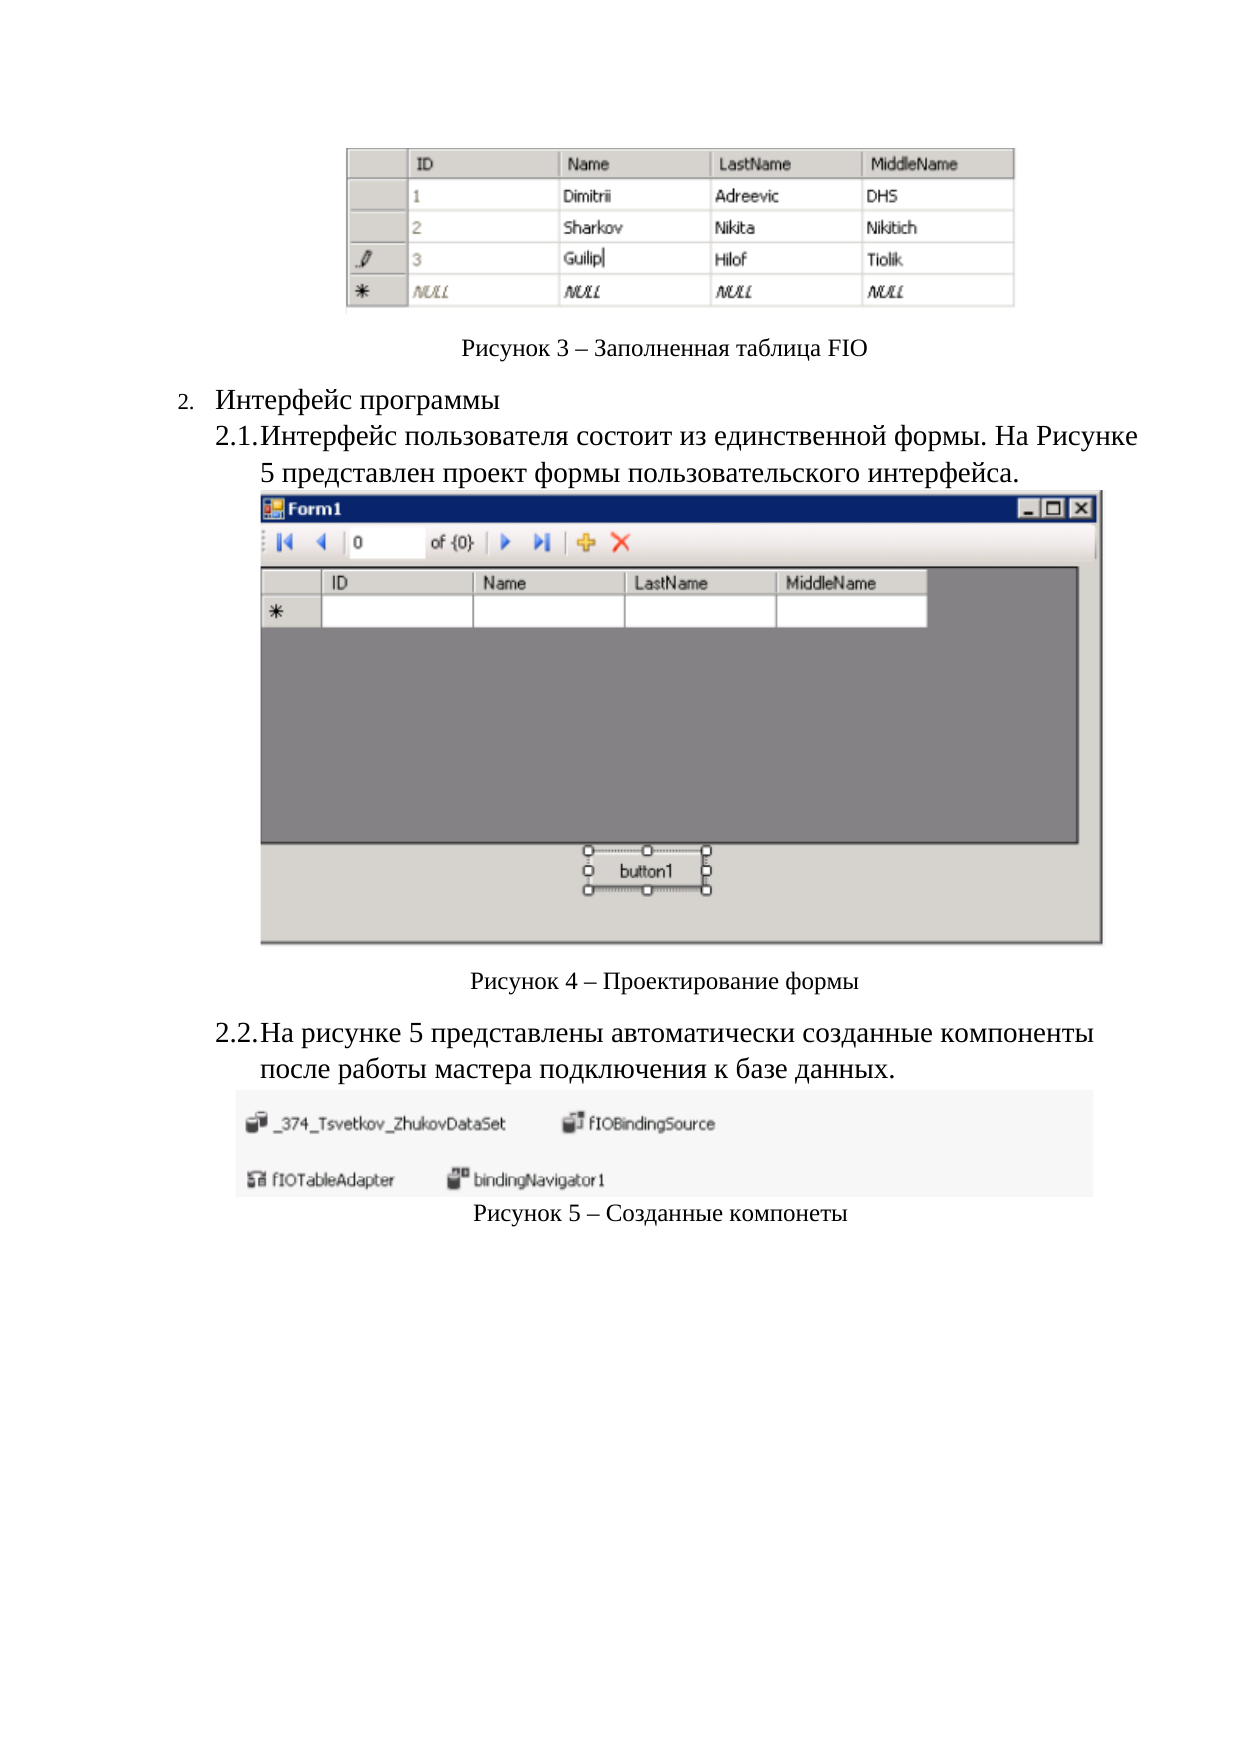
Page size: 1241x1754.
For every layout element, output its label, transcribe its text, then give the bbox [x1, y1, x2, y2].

picture [345, 148, 1021, 314]
list На рисунке 5 представлены автоматически созданные компоненты после работы мастера подключения к базе данных. [215, 1016, 1152, 1085]
picture [235, 1090, 1094, 1197]
list Интерфейс программы [177, 382, 1152, 416]
picture [260, 490, 1106, 947]
text Рисунок 4 – Проектирование формы [177, 966, 1152, 995]
text Рисунок 3 – Заполненная таблица FIO [177, 333, 1152, 362]
list Интерфейс пользователя состоит из единственной формы. На Рисунке 5 представлен проект формы пользовательского интерфейса. [215, 418, 1152, 488]
